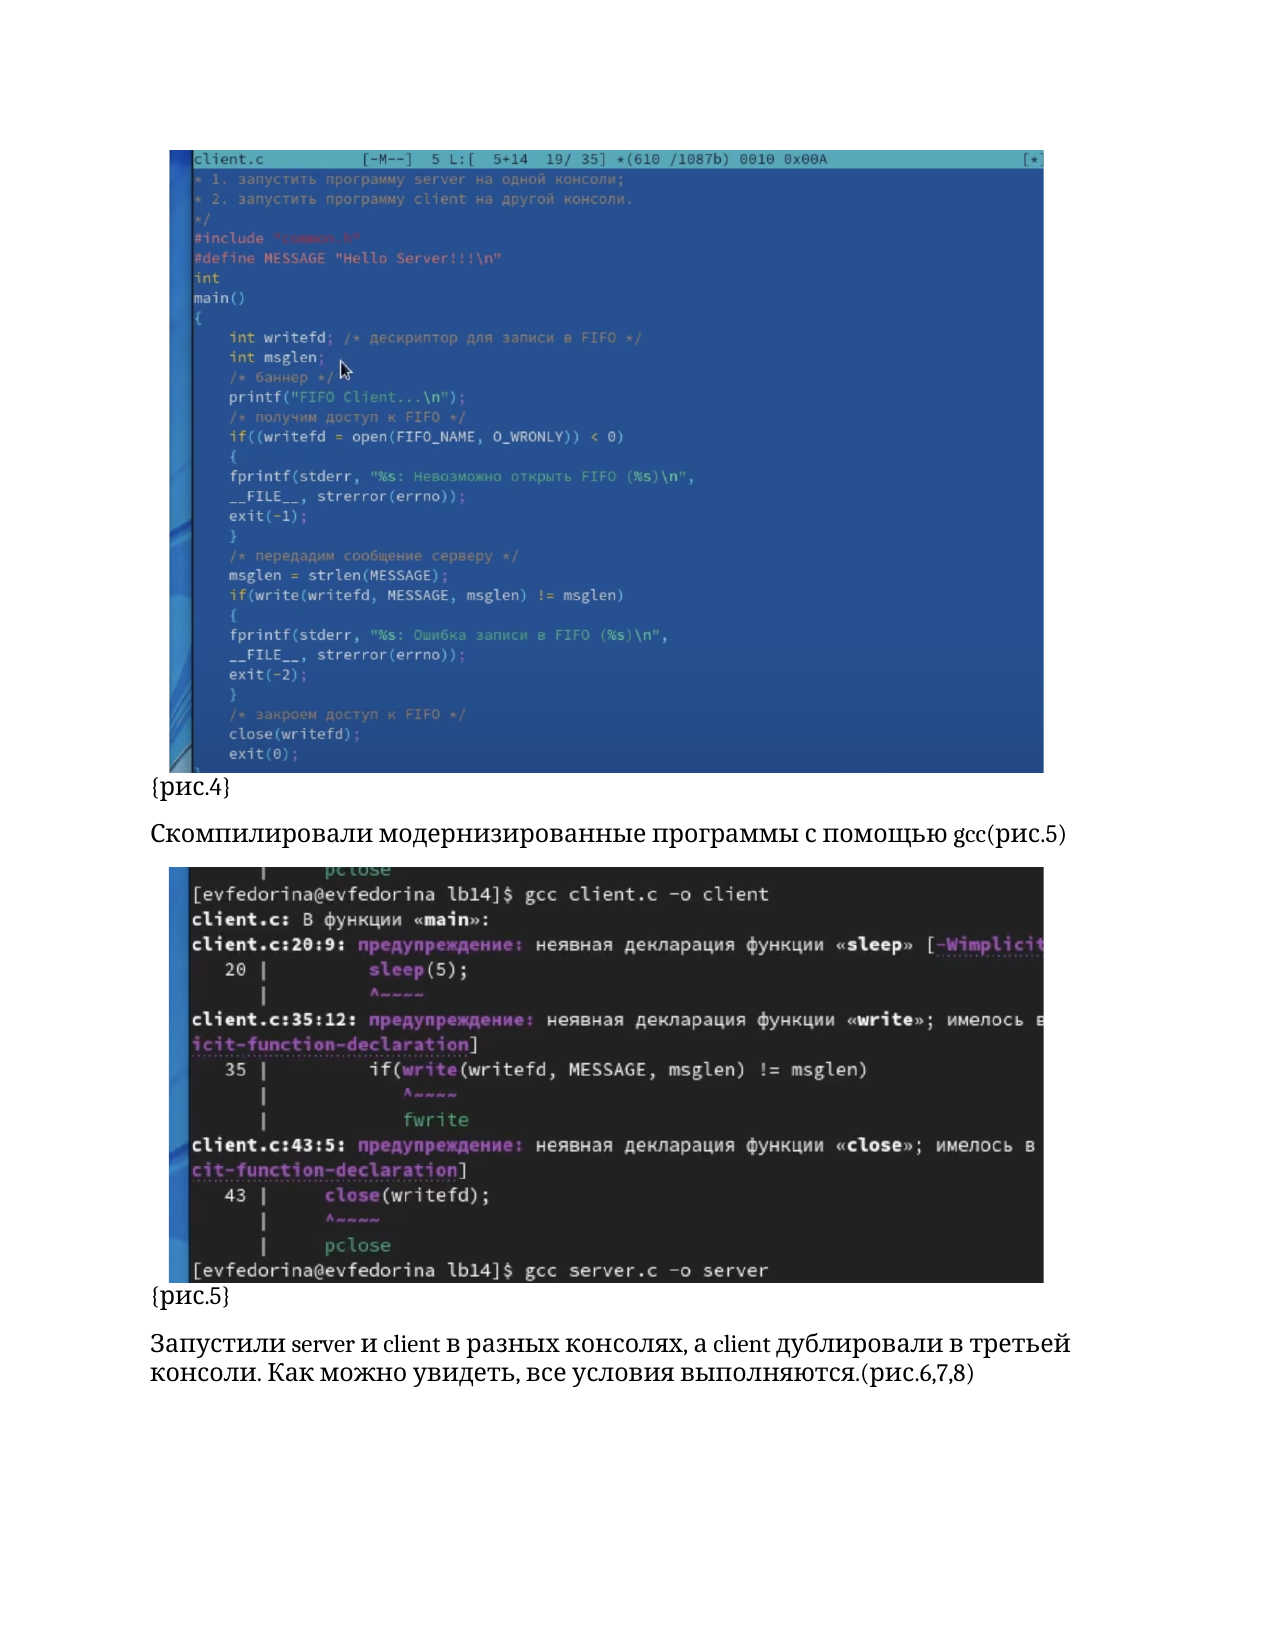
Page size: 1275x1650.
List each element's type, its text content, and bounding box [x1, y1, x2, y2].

text Скомпилировали модернизированные программы с помощью gcc(рис.5) [150, 820, 1125, 849]
picture [168, 867, 1044, 1283]
picture [168, 150, 1044, 773]
text Запустили server и client в разных консолях, а client дублировали в третьей консоли. Как можно увидеть, все условия выполняются.(рис.6,7,8) [150, 1330, 1125, 1387]
